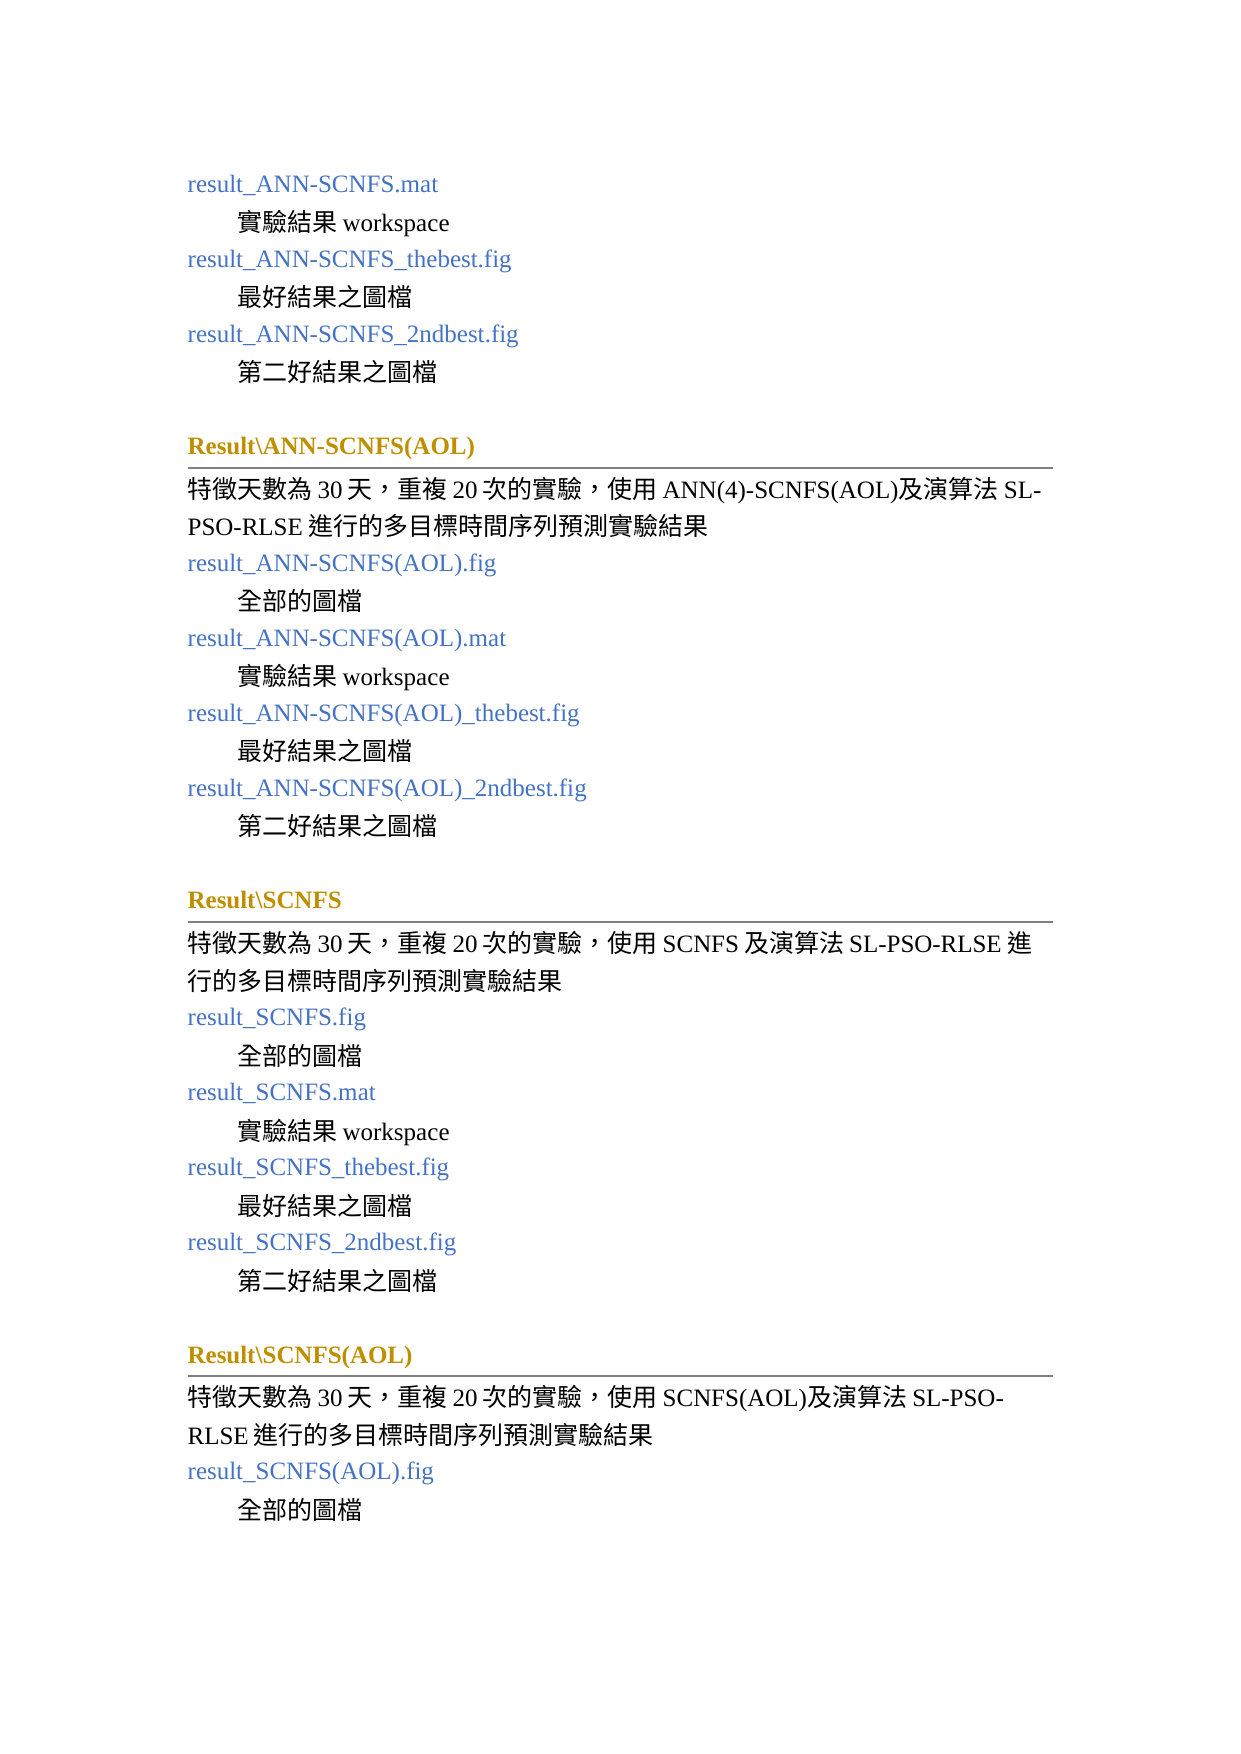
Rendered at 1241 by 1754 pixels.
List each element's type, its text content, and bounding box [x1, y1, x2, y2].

text 特徵天數為30天，重複20次的實驗，使用SCNFS(AOL)及演算法SL-PSO-RLSE進行的多目標時間序列預測實驗結果 [187, 1377, 1053, 1452]
text result_ANN-SCNFS(AOL).mat 實驗結果workspace [187, 619, 1053, 694]
text 特徵天數為30天，重複20次的實驗，使用ANN(4)-SCNFS(AOL)及演算法SL-PSO-RLSE進行的多目標時間序列預測實驗結果 [187, 469, 1053, 544]
text result_SCNFS.mat 實驗結果workspace [187, 1073, 1053, 1148]
text Result\SCNFS(AOL) [187, 1335, 1053, 1377]
text result_ANN-SCNFS(AOL).fig 全部的圖檔 [187, 544, 1053, 619]
text Result\ANN-SCNFS(AOL) [187, 427, 1053, 469]
text Result\SCNFS [187, 881, 1053, 923]
text result_ANN-SCNFS_2ndbest.fig 第二好結果之圖檔 [187, 314, 1053, 389]
text result_ANN-SCNFS.mat 實驗結果workspace [187, 164, 1053, 239]
text result_ANN-SCNFS(AOL)_2ndbest.fig 第二好結果之圖檔 [187, 769, 1053, 844]
text result_ANN-SCNFS_thebest.fig 最好結果之圖檔 [187, 239, 1053, 314]
text result_SCNFS(AOL).fig 全部的圖檔 [187, 1452, 1053, 1527]
text result_ANN-SCNFS(AOL)_thebest.fig 最好結果之圖檔 [187, 694, 1053, 769]
text result_SCNFS_thebest.fig 最好結果之圖檔 [187, 1148, 1053, 1223]
text result_SCNFS_2ndbest.fig 第二好結果之圖檔 [187, 1223, 1053, 1298]
text result_SCNFS.fig 全部的圖檔 [187, 998, 1053, 1073]
text 特徵天數為30天，重複20次的實驗，使用SCNFS及演算法SL-PSO-RLSE進行的多目標時間序列預測實驗結果 [187, 923, 1053, 998]
